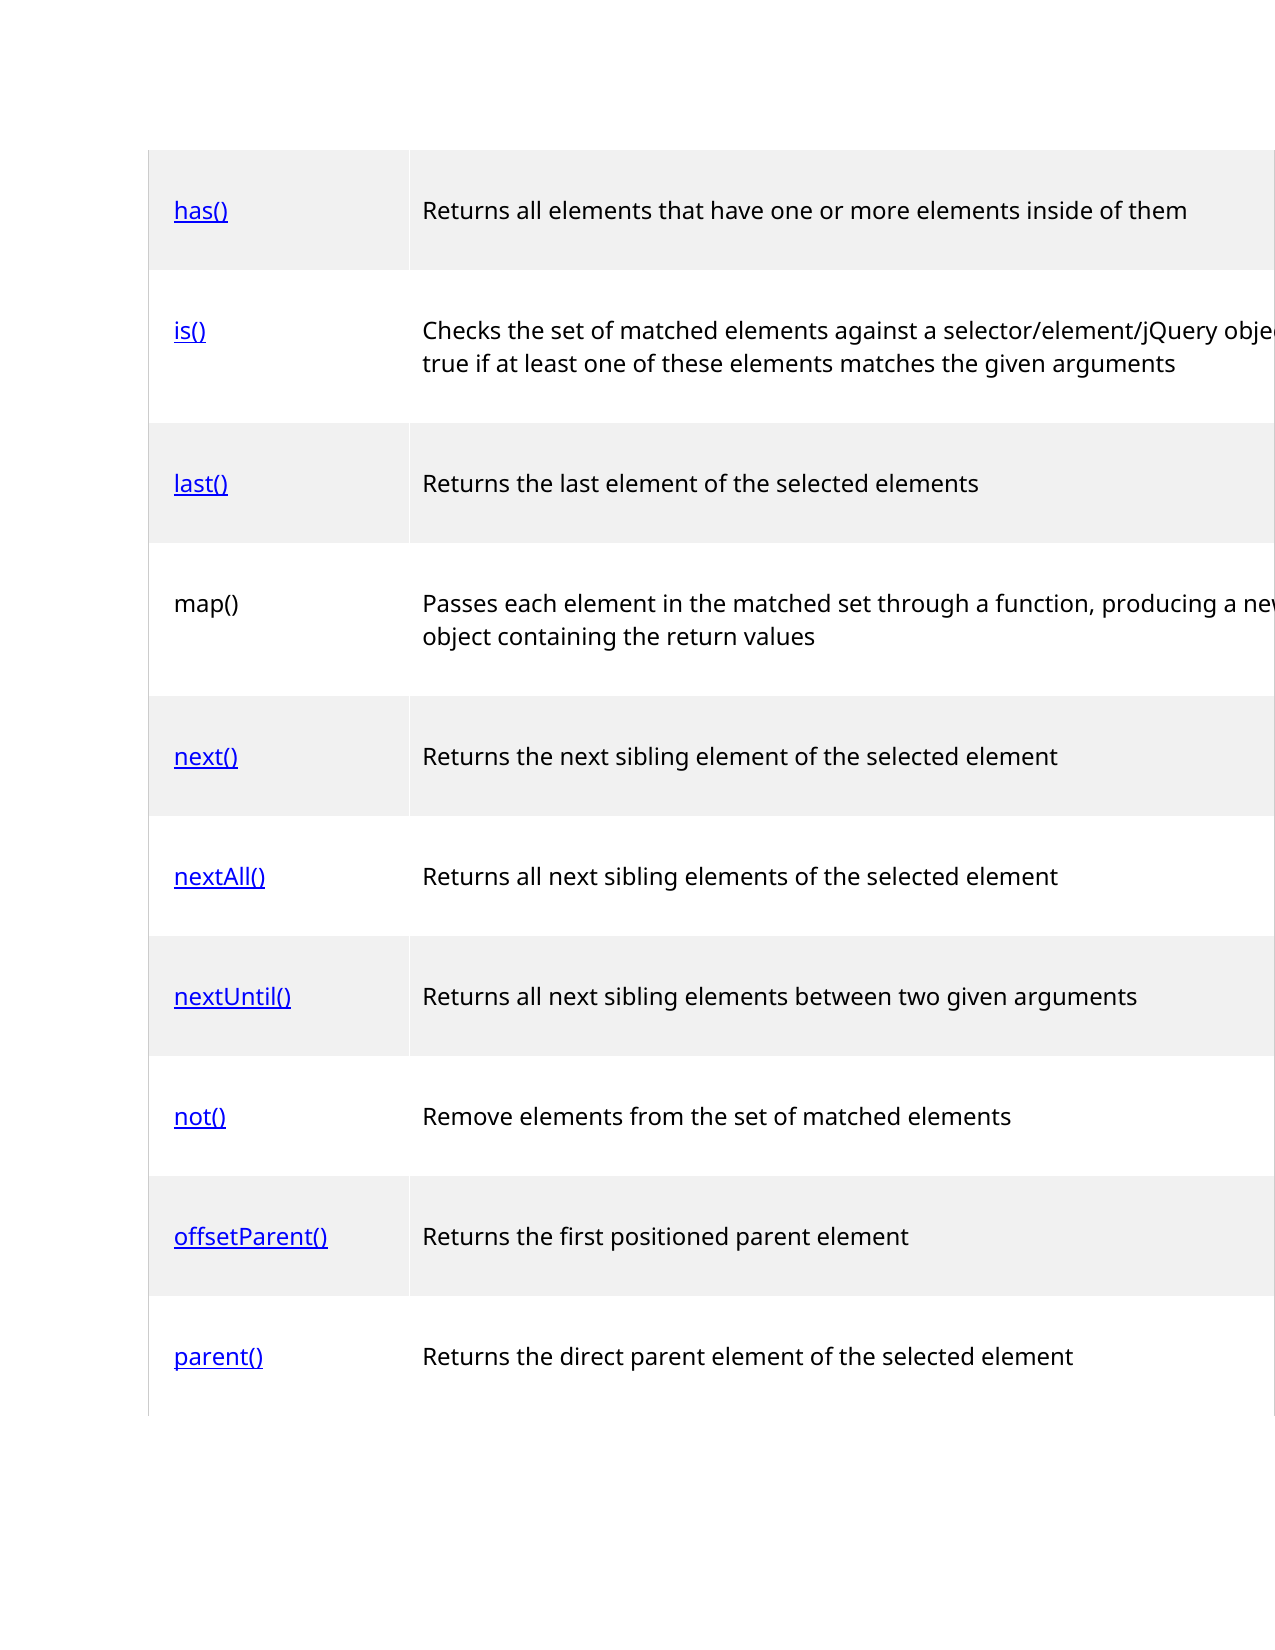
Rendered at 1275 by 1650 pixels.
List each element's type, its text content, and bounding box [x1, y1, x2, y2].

table_cell not() [149, 1056, 409, 1176]
table_cell nextUntil() [149, 936, 409, 1056]
table_cell Returns the direct parent element of the selected element [410, 1296, 1274, 1416]
table_cell Returns all next sibling elements between two given arguments [410, 936, 1274, 1056]
table_cell parent() [149, 1296, 409, 1416]
table_cell Checks the set of matched elements against a selector/element/jQuery object, and return true if at least one of these elements matches the given arguments [410, 270, 1274, 423]
table_cell map() [149, 543, 409, 696]
table_cell is() [149, 270, 409, 423]
table_cell last() [149, 423, 409, 543]
table_cell nextAll() [149, 816, 409, 936]
table_cell Returns the next sibling element of the selected element [410, 696, 1274, 816]
table_cell has() [149, 150, 409, 270]
table_cell next() [149, 696, 409, 816]
table_cell Returns all next sibling elements of the selected element [410, 816, 1274, 936]
table_cell Returns the last element of the selected elements [410, 423, 1274, 543]
table_cell Passes each element in the matched set through a function, producing a new jQuery object containing the return values [410, 543, 1274, 696]
table_cell Returns all elements that have one or more elements inside of them [410, 150, 1274, 270]
table_cell offsetParent() [149, 1176, 409, 1296]
table_cell Returns the first positioned parent element [410, 1176, 1274, 1296]
table_cell Remove elements from the set of matched elements [410, 1056, 1274, 1176]
